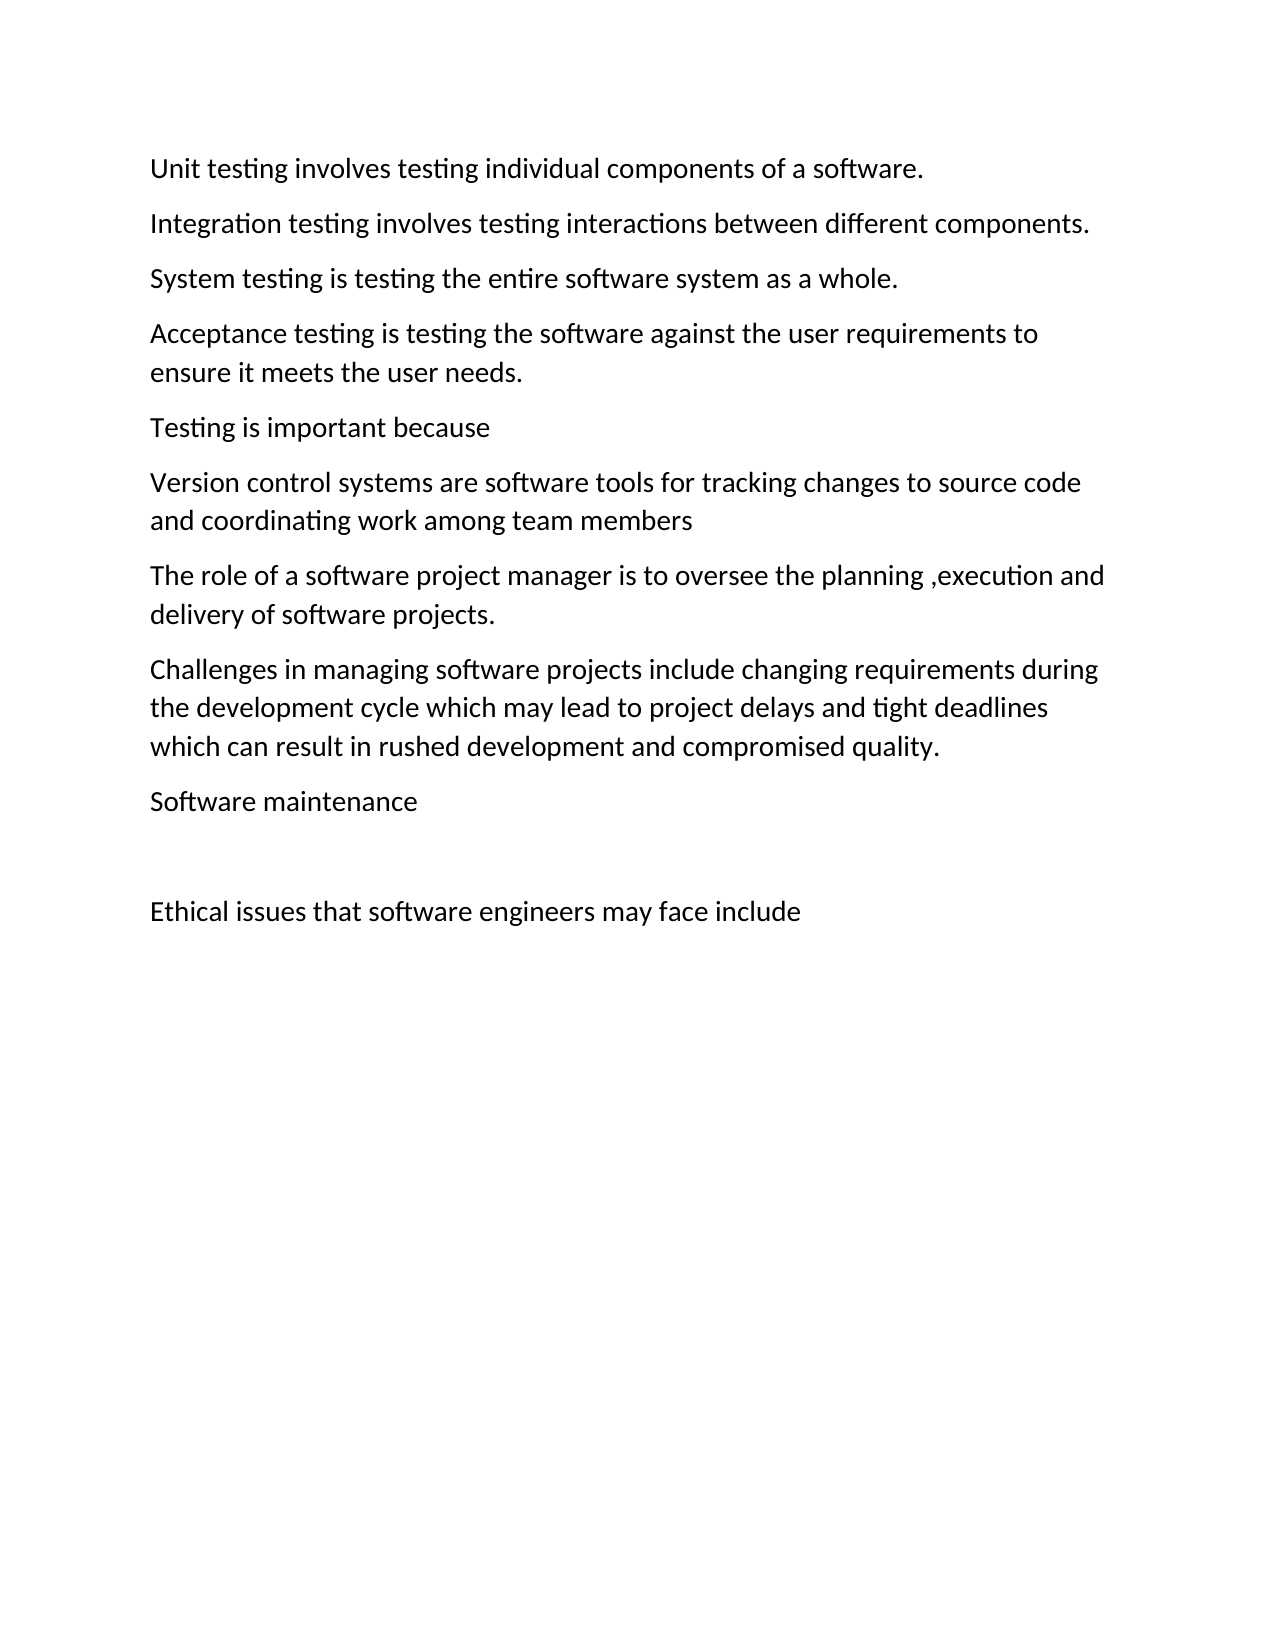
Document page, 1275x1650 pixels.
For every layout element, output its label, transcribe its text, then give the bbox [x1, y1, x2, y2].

text Challenges in managing software projects include changing requirements during the development cycle which may lead to project delays and tight deadlines which can result in rushed development and compromised quality. [150, 651, 1125, 763]
text Testing is important because [150, 409, 1125, 444]
text Version control systems are software tools for tracking changes to source code and coordinating work among team members [150, 464, 1125, 538]
text Software maintenance [150, 783, 1125, 819]
text Integration testing involves testing interactions between different components. [150, 205, 1125, 241]
text System testing is testing the entire software system as a whole. [150, 260, 1125, 296]
text Ethical issues that software engineers may face include [150, 893, 1125, 929]
text Acceptance testing is testing the software against the user requirements to ensure it meets the user needs. [150, 315, 1125, 389]
text Unit testing involves testing individual components of a software. [150, 150, 1125, 186]
text The role of a software project manager is to oversee the planning ,execution and delivery of software projects. [150, 557, 1125, 632]
